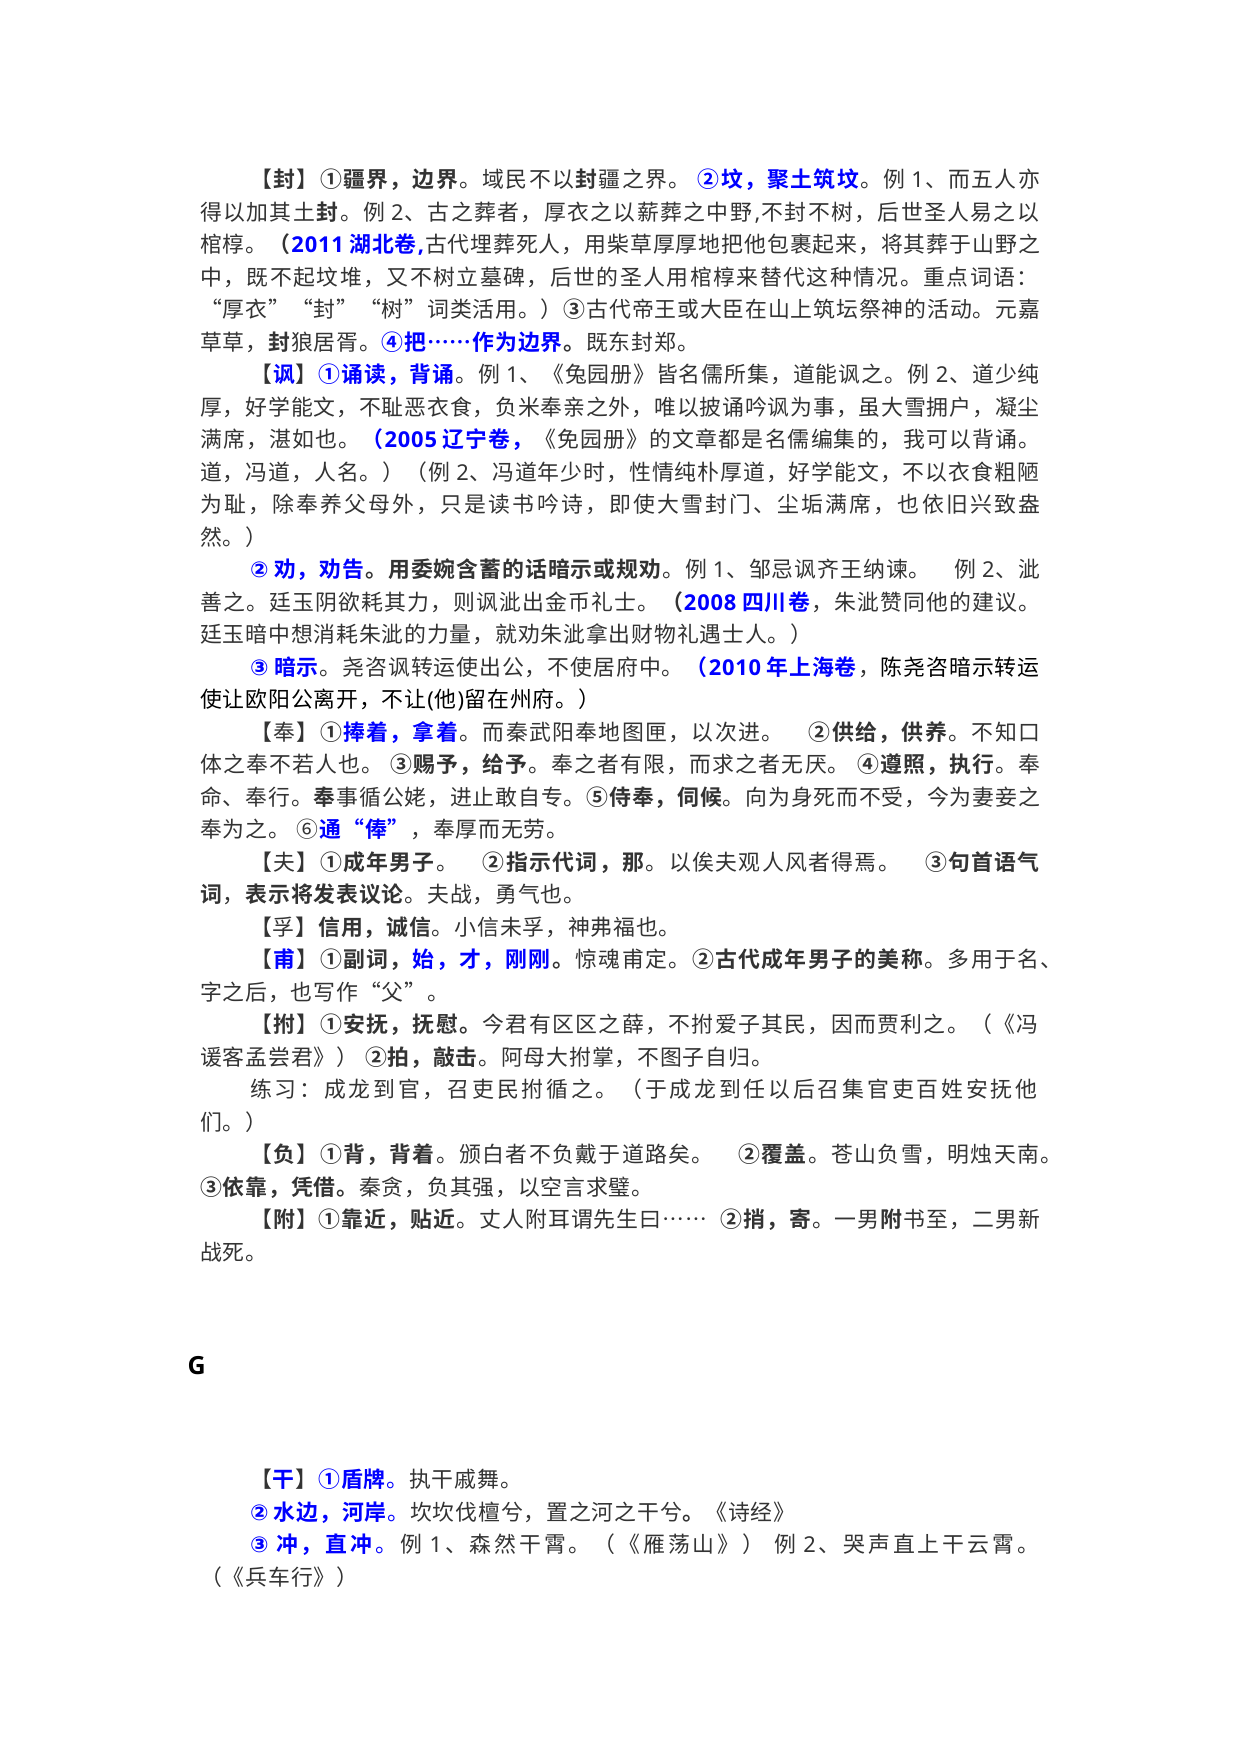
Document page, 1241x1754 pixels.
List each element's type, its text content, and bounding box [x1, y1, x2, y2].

text 【讽】①诵读，背诵。例1、《兔园册》皆名儒所集，道能讽之。例2、道少纯厚，好学能文，不耻恶衣食，负米奉亲之外，唯以披诵吟讽为事，虽大雪拥户，凝尘满席，湛如也。（2005辽宁卷，《免园册》的文章都是名儒编集的，我可以背诵。道，冯道，人名。）（例2、冯道年少时，性情纯朴厚道，好学能文，不以衣食粗陋为耻，除奉养父母外，只是读书吟诗，即使大雪封门、尘垢满席，也依旧兴致盎然。） [200, 422, 1040, 488]
text ②劝，劝告。用委婉含蓄的话暗示或规劝。例1、邹忌讽齐王纳谏。 例2、泚善之。廷玉阴欲耗其力，则讽泚出金币礼士。（2008四川卷，朱泚赞同他的建议。廷玉暗中想消耗朱泚的力量，就劝朱泚拿出财物礼遇士人。） [200, 616, 1040, 649]
text 【奉】①捧着，拿着。而秦武阳奉地图匣，以次进。 ②供给，供养。不知口体之奉不若人也。 ③赐予，给予。奉之者有限，而求之者无厌。 ④遵照，执行。奉命、奉行。奉事循公姥，进止敢自专。⑤侍奉，伺候。向为身死而不受，今为妻妾之奉为之。 ⑥通“俸”，奉厚而无劳。 [200, 714, 1040, 780]
text G [187, 1332, 1053, 1397]
text 练习：成龙到官，召吏民拊循之。（于成龙到任以后召集官吏百姓安抚他们。） [200, 1072, 1040, 1137]
text ③冲，直冲。例1、森然干霄。（《雁荡山》） 例2、哭声直上干云霄。（《兵车行》） [200, 1527, 1040, 1592]
text 【讽】①诵读，背诵。例1、《兔园册》皆名儒所集，道能讽之。例2、道少纯厚，好学能文，不耻恶衣食，负米奉亲之外，唯以披诵吟讽为事，虽大雪拥户，凝尘满席，湛如也。（2005辽宁卷，《免园册》的文章都是名儒编集的，我可以背诵。道，冯道，人名。）（例2、冯道年少时，性情纯朴厚道，好学能文，不以衣食粗陋为耻，除奉养父母外，只是读书吟诗，即使大雪封门、尘垢满席，也依旧兴致盎然。） [200, 519, 1040, 552]
text 【奉】①捧着，拿着。而秦武阳奉地图匣，以次进。 ②供给，供养。不知口体之奉不若人也。 ③赐予，给予。奉之者有限，而求之者无厌。 ④遵照，执行。奉命、奉行。奉事循公姥，进止敢自专。⑤侍奉，伺候。向为身死而不受，今为妻妾之奉为之。 ⑥通“俸”，奉厚而无劳。 [200, 812, 1040, 844]
text 【负】①背，背着。颁白者不负戴于道路矣。 ②覆盖。苍山负雪，明烛天南。③依靠，凭借。秦贪，负其强，以空言求璧。 [200, 1137, 1040, 1202]
text 【讽】①诵读，背诵。例1、《兔园册》皆名儒所集，道能讽之。例2、道少纯厚，好学能文，不耻恶衣食，负米奉亲之外，唯以披诵吟讽为事，虽大雪拥户，凝尘满席，湛如也。（2005辽宁卷，《免园册》的文章都是名儒编集的，我可以背诵。道，冯道，人名。）（例2、冯道年少时，性情纯朴厚道，好学能文，不以衣食粗陋为耻，除奉养父母外，只是读书吟诗，即使大雪封门、尘垢满席，也依旧兴致盎然。） [200, 357, 1040, 390]
text 【夫】①成年男子。 ②指示代词，那。以俟夫观人风者得焉。 ③句首语气词，表示将发表议论。夫战，勇气也。 [200, 844, 1040, 909]
text 【拊】①安抚，抚慰。今君有区区之薛，不拊爱子其民，因而贾利之。（《冯谖客孟尝君》） ②拍，敲击。阿母大拊掌，不图子自归。 [200, 1007, 1040, 1072]
text 【封】①疆界，边界。域民不以封疆之界。 ②坟，聚土筑坟。例1、而五人亦得以加其土封。例2、古之葬者，厚衣之以薪葬之中野,不封不树，后世圣人易之以棺椁。（2011湖北卷,古代埋葬死人，用柴草厚厚地把他包裹起来，将其葬于山野之中，既不起坟堆，又不树立墓碑，后世的圣人用棺椁来替代这种情况。重点词语：“厚衣”“封”“树”词类活用。）③古代帝王或大臣在山上筑坛祭神的活动。元嘉草草，封狼居胥。④把……作为边界。既东封郑。 [200, 162, 1040, 229]
text ③暗示。尧咨讽转运使出公，不使居府中。（2010年上海卷，陈尧咨暗示转运使让欧阳公离开，不让(他)留在州府。） [274, 681, 1040, 714]
text ③暗示。尧咨讽转运使出公，不使居府中。（2010年上海卷，陈尧咨暗示转运使让欧阳公离开，不让(他)留在州府。） [200, 649, 1040, 682]
text 【附】①靠近，贴近。丈人附耳谓先生曰…… ②捎，寄。一男附书至，二男新战死。 [200, 1202, 1040, 1267]
text ②水边，河岸。坎坎伐檀兮，置之河之干兮。《诗经》 [200, 1494, 1040, 1527]
text 【干】①盾牌。执干戚舞。 [200, 1462, 1040, 1494]
text 【甫】①副词，始，才，刚刚。惊魂甫定。②古代成年男子的美称。多用于名、字之后，也写作“父”。 [200, 942, 1040, 1007]
text 【封】①疆界，边界。域民不以封疆之界。 ②坟，聚土筑坟。例1、而五人亦得以加其土封。例2、古之葬者，厚衣之以薪葬之中野,不封不树，后世圣人易之以棺椁。（2011湖北卷,古代埋葬死人，用柴草厚厚地把他包裹起来，将其葬于山野之中，既不起坟堆，又不树立墓碑，后世的圣人用棺椁来替代这种情况。重点词语：“厚衣”“封”“树”词类活用。）③古代帝王或大臣在山上筑坛祭神的活动。元嘉草草，封狼居胥。④把……作为边界。既东封郑。 [200, 324, 1040, 357]
text ②劝，劝告。用委婉含蓄的话暗示或规劝。例1、邹忌讽齐王纳谏。 例2、泚善之。廷玉阴欲耗其力，则讽泚出金币礼士。（2008四川卷，朱泚赞同他的建议。廷玉暗中想消耗朱泚的力量，就劝朱泚拿出财物礼遇士人。） [200, 552, 1040, 587]
text 【孚】信用，诚信。小信未孚，神弗福也。 [200, 909, 1040, 942]
